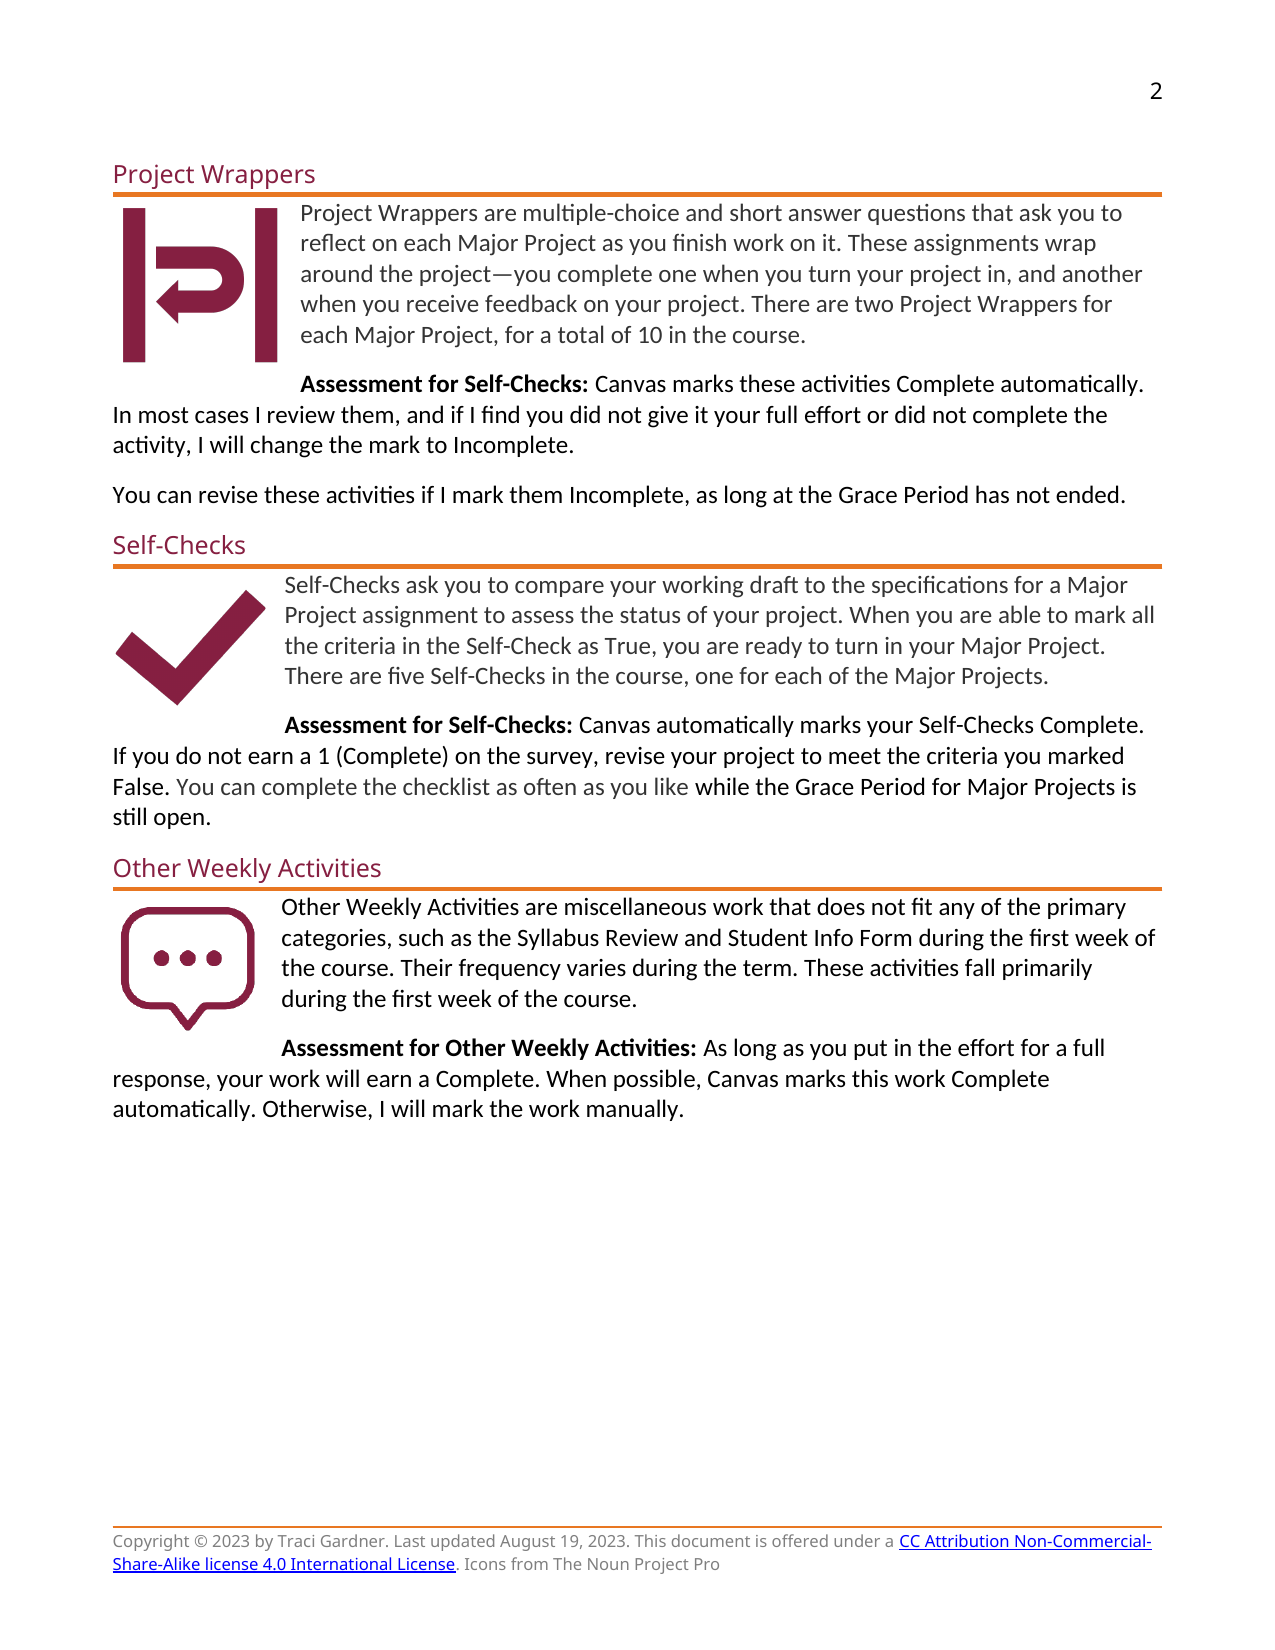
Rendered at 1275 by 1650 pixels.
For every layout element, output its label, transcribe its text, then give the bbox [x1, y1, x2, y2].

text Assessment for Self-Checks: Canvas automatically marks your Self-Checks Complete. If you do not earn a 1 (Complete) on the survey, revise your project to meet the criteria you marked False. You can complete the checklist as often as you like while the Grace Period for Major Projects is still open. [112, 710, 1162, 832]
subtitle Project Wrappers [112, 156, 1162, 197]
text Other Weekly Activities are miscellaneous work that does not fit any of the primary categories, such as the Syllabus Review and Student Info Form during the first week of the course. Their frequency varies during the term. These activities fall primarily during the first week of the course. [112, 891, 1162, 1013]
picture [115, 200, 282, 367]
text Self-Checks ask you to compare your working draft to the specifications for a Major Project assignment to assess the status of your project. When you are able to mark all the criteria in the Self-Check as True, you are ready to turn in your Major Project. There are five Self-Checks in the course, one for each of the Major Projects. [112, 569, 1162, 691]
text You can revise these activities if I mark them Incomplete, as long at the Grace Period has not ended. [112, 479, 1162, 509]
text Project Wrappers are multiple-choice and short answer questions that ask you to reflect on each Major Project as you finish work on it. These assignments wrap around the project—you complete one when you turn your project in, and another when you receive feedback on your project. There are two Project Wrappers for each Major Project, for a total of 10 in the course. [112, 197, 1162, 350]
subtitle Other Weekly Activities [112, 851, 1162, 891]
text Assessment for Self-Checks: Canvas marks these activities Complete automatically. In most cases I review them, and if I find you did not give it your full effort or did not complete the activity, I will change the mark to Incomplete. [112, 368, 1162, 460]
subtitle Self-Checks [112, 528, 1162, 569]
text Assessment for Other Weekly Activities: As long as you put in the effort for a full response, your work will earn a Complete. When possible, Canvas marks this work Complete automatically. Otherwise, I will mark the work manually. [112, 1032, 1162, 1124]
picture [115, 572, 266, 723]
picture [112, 893, 263, 1044]
